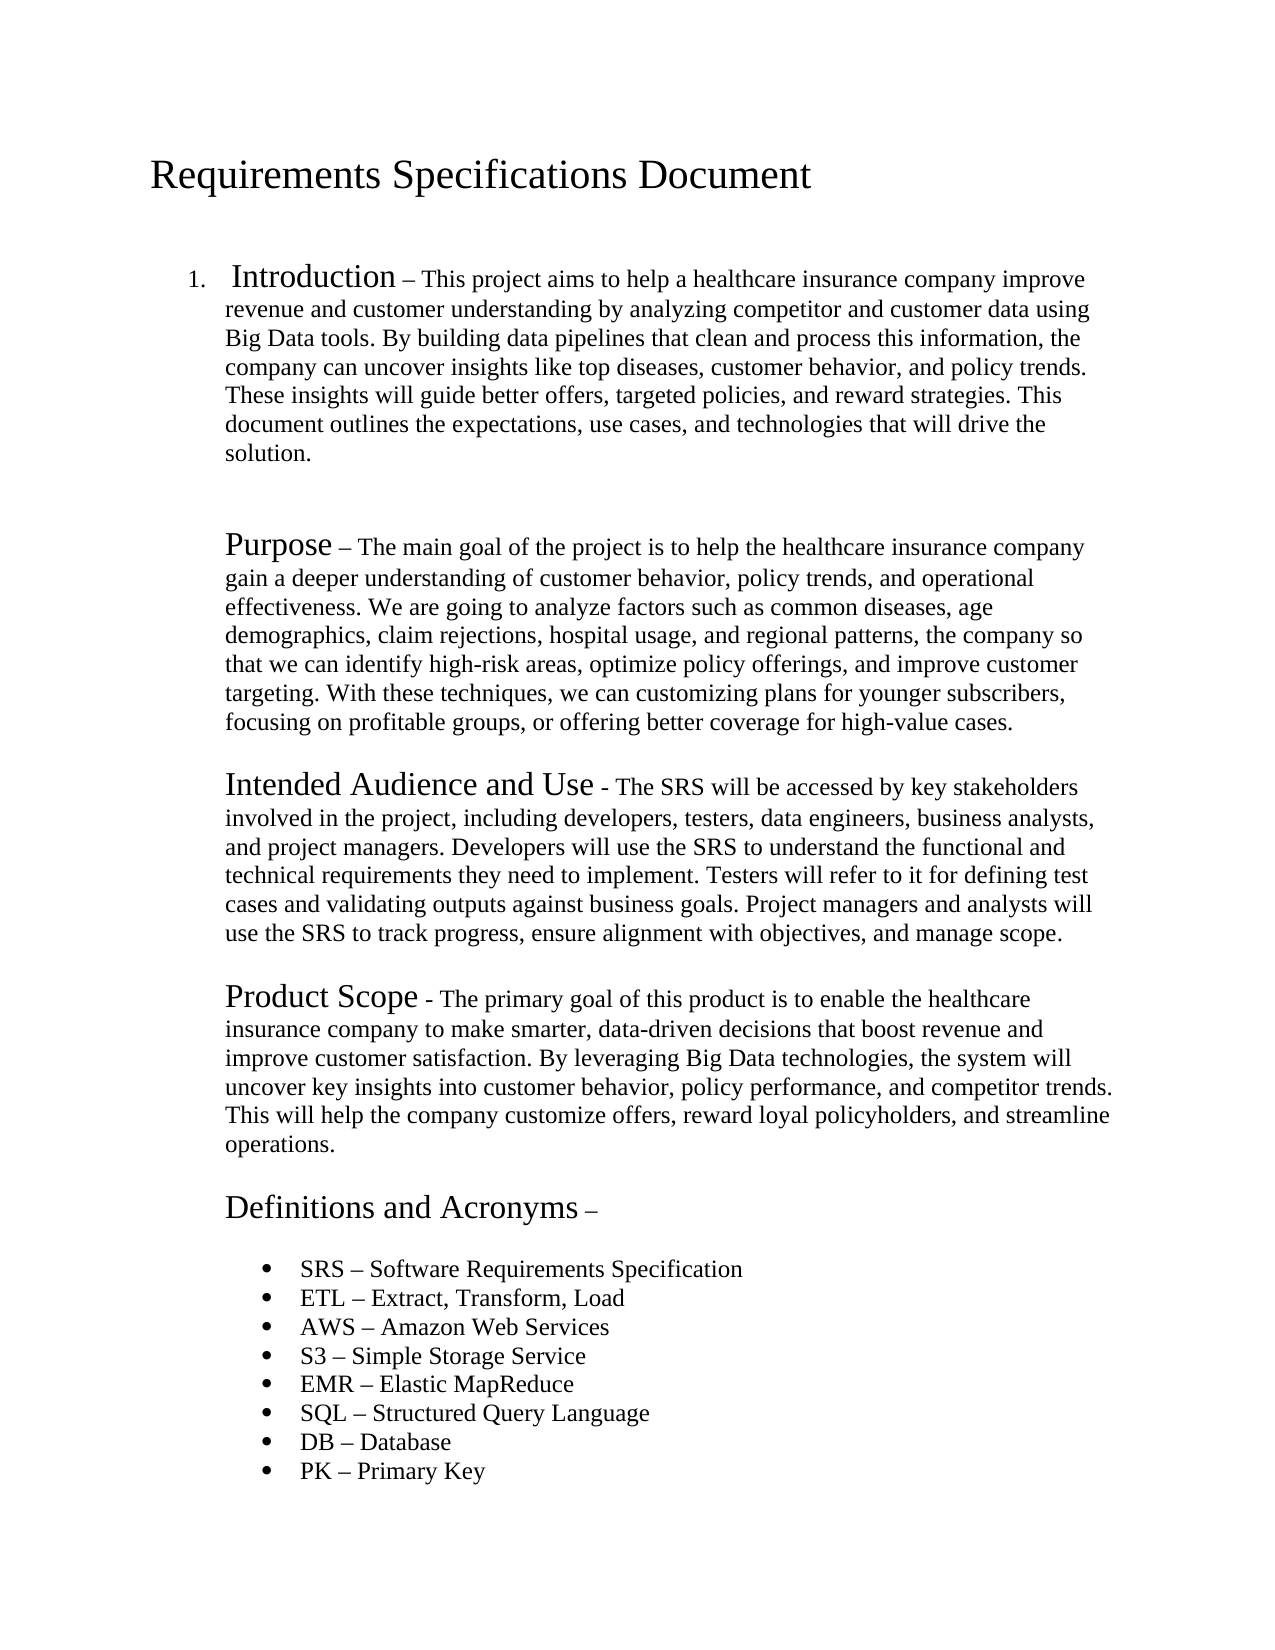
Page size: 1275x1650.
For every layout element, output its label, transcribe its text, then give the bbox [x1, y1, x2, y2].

text Product Scope - The primary goal of this product is to enable the healthcare insurance company to make smarter, data-driven decisions that boost revenue and improve customer satisfaction. By leveraging Big Data technologies, the system will uncover key insights into customer behavior, policy performance, and competitor trends. This will help the company customize offers, reward loyal policyholders, and streamline operations. [225, 976, 1125, 1158]
list Introduction – This project aims to help a healthcare insurance company improve revenue and customer understanding by analyzing competitor and customer data using Big Data tools. By building data pipelines that clean and process this information, the company can uncover insights like top diseases, customer behavior, and policy trends. These insights will guide better offers, targeted policies, and reward strategies. This document outlines the expectations, use cases, and technologies that will drive the solution. [187, 256, 1125, 495]
text Definitions and Acronyms – [225, 1187, 1125, 1225]
list SRS – Software Requirements Specification [262, 1254, 1125, 1283]
title Requirements Specifications Document [150, 150, 1125, 198]
list AWS – Amazon Web Services [262, 1370, 1125, 1399]
text Intended Audience and Use - The SRS will be accessed by key stakeholders involved in the project, including developers, testers, data engineers, business analysts, and project managers. Developers will use the SRS to understand the functional and technical requirements they need to implement. Testers will refer to it for defining test cases and validating outputs against business goals. Project managers and analysts will use the SRS to track progress, ensure alignment with objectives, and manage scope. [225, 764, 1125, 947]
list S3 – Simple Storage Service [262, 1428, 1125, 1457]
text Purpose – The main goal of the project is to help the healthcare insurance company gain a deeper understanding of customer behavior, policy trends, and operational effectiveness. We are going to analyze factors such as common diseases, age demographics, claim rejections, hospital usage, and regional patterns, the company so that we can identify high-risk areas, optimize policy offerings, and improve customer targeting. With these techniques, we can customizing plans for younger subscribers, focusing on profitable groups, or offering better coverage for high-value cases. [225, 524, 1125, 735]
list ETL – Extract, Transform, Load [262, 1312, 1125, 1341]
